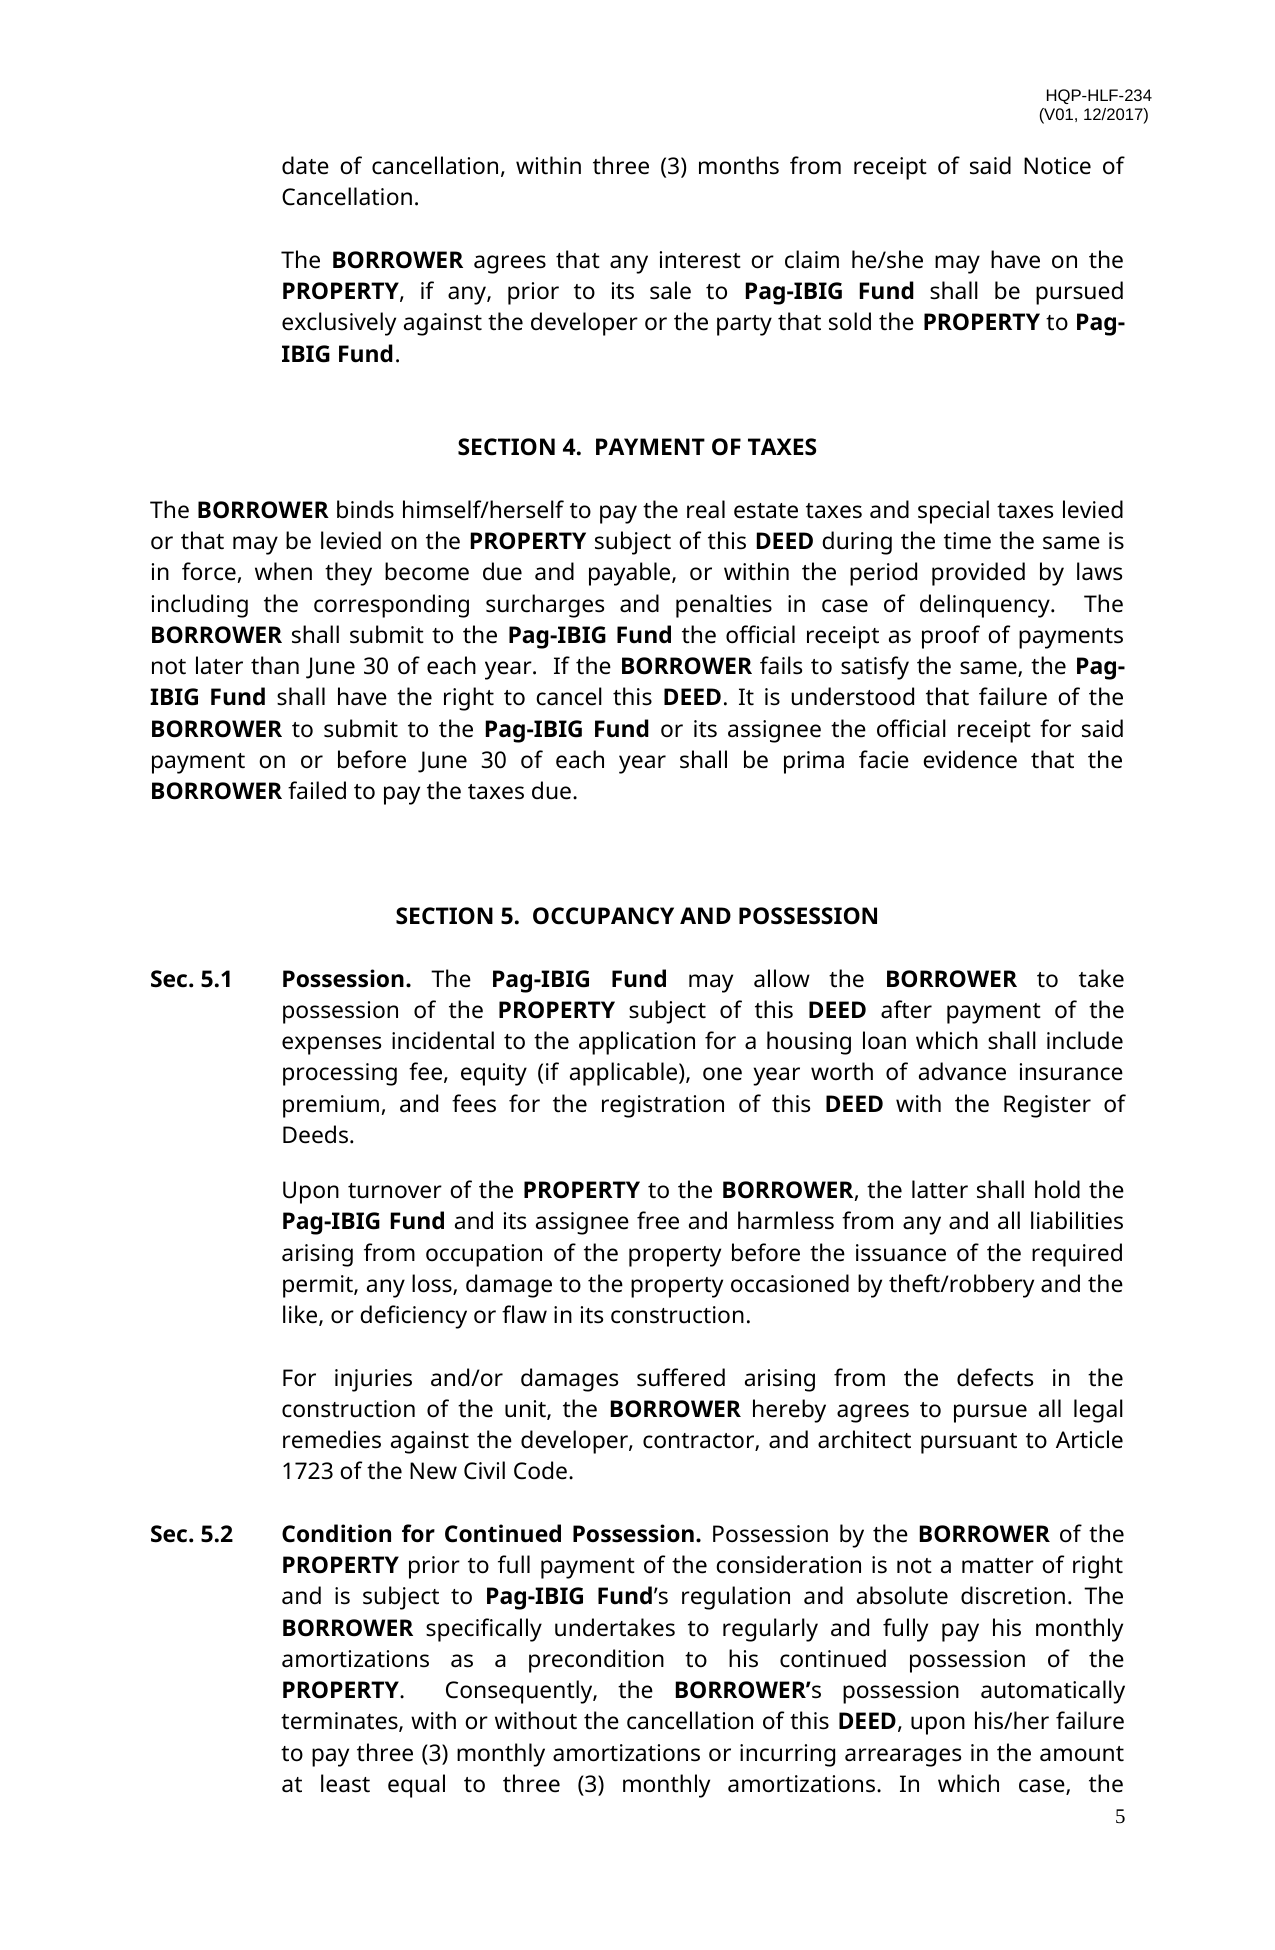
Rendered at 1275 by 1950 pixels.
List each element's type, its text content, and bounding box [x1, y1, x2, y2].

text The BORROWER agrees that any interest or claim he/she may have on the PROPERTY, if any, prior to its sale to Pag-IBIG Fund shall be pursued exclusively against the developer or the party that sold the PROPERTY to Pag-IBIG Fund. [281, 244, 1125, 369]
text The BORROWER binds himself/herself to pay the real estate taxes and special taxes levied or that may be levied on the PROPERTY subject of this DEED during the time the same is in force, when they become due and payable, or within the period provided by laws including the corresponding surcharges and penalties in case of delinquency. The BORROWER shall submit to the Pag-IBIG Fund the official receipt as proof of payments not later than June 30 of each year. If the BORROWER fails to satisfy the same, the Pag-IBIG Fund shall have the right to cancel this DEED. It is understood that failure of the BORROWER to submit to the Pag-IBIG Fund or its assignee the official receipt for said payment on or before June 30 of each year shall be prima facie evidence that the BORROWER failed to pay the taxes due. [150, 494, 1125, 806]
text Sec. 5.1 Possession. The Pag-IBIG Fund may allow the BORROWER to take possession of the PROPERTY subject of this DEED after payment of the expenses incidental to the application for a housing loan which shall include processing fee, equity (if applicable), one year worth of advance insurance premium, and fees for the registration of this DEED with the Register of Deeds. [150, 962, 1125, 1150]
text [150, 1518, 1125, 1799]
text Upon turnover of the PROPERTY to the BORROWER, the latter shall hold the Pag-IBIG Fund and its assignee free and harmless from any and all liabilities arising from occupation of the property before the issuance of the required permit, any loss, damage to the property occasioned by theft/robbery and the like, or deficiency or flaw in its construction. [150, 1174, 1125, 1330]
text SECTION 5. OCCUPANCY AND POSSESSION [150, 900, 1125, 931]
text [150, 150, 1125, 212]
subtitle SECTION 4. PAYMENT OF TAXES [150, 431, 1125, 462]
text For injuries and/or damages suffered arising from the defects in the construction of the unit, the BORROWER hereby agrees to pursue all legal remedies against the developer, contractor, and architect pursuant to Article 1723 of the New Civil Code. [281, 1362, 1125, 1487]
